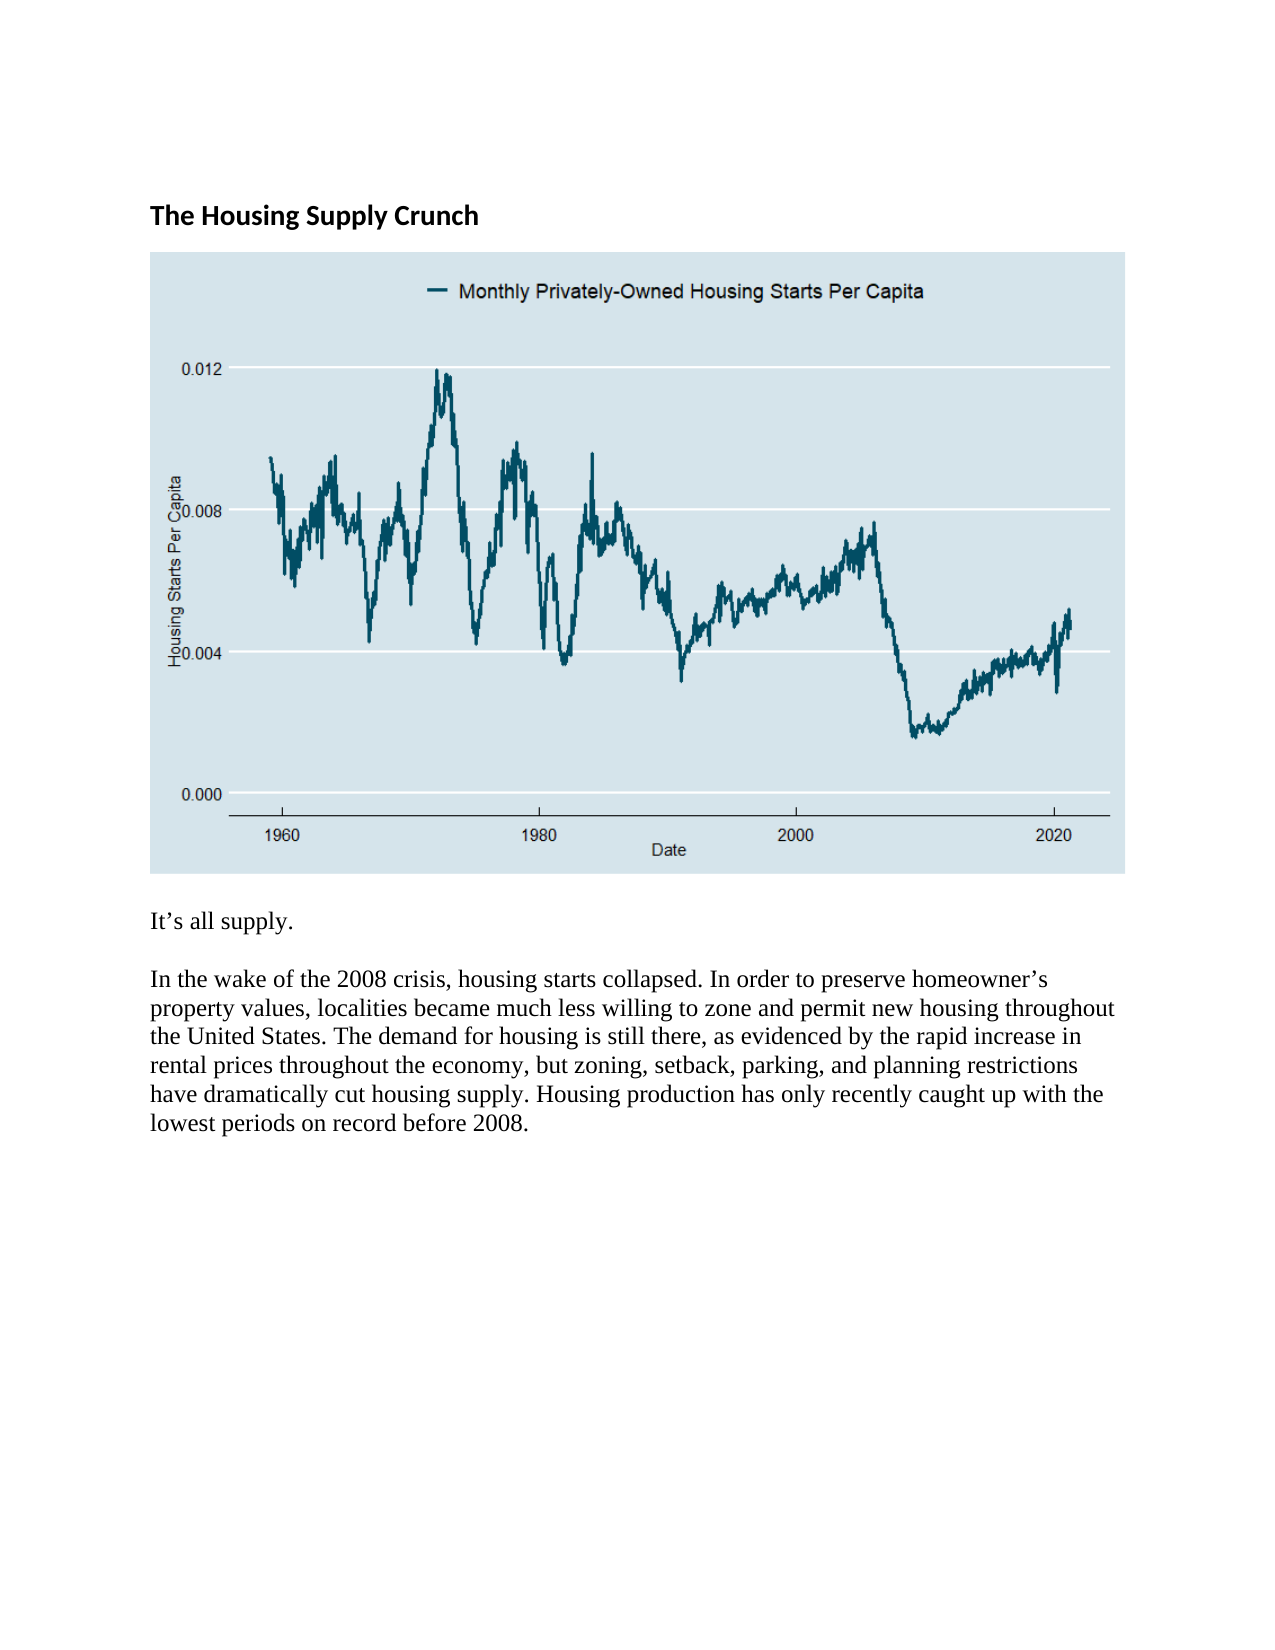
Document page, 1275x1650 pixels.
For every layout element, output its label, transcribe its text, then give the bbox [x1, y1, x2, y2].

text In the wake of the 2008 crisis, housing starts collapsed. In order to preserve homeowner’s property values, localities became much less willing to zone and permit new housing throughout the United States. The demand for housing is still there, as evidenced by the rapid increase in rental prices throughout the economy, but zoning, setback, parking, and planning restrictions have dramatically cut housing supply. Housing production has only recently caught up with the lowest periods on record before 2008. [150, 964, 1125, 1136]
picture [150, 252, 1125, 875]
text The Housing Supply Crunch [150, 197, 1125, 232]
text It’s all supply. [150, 906, 1125, 935]
